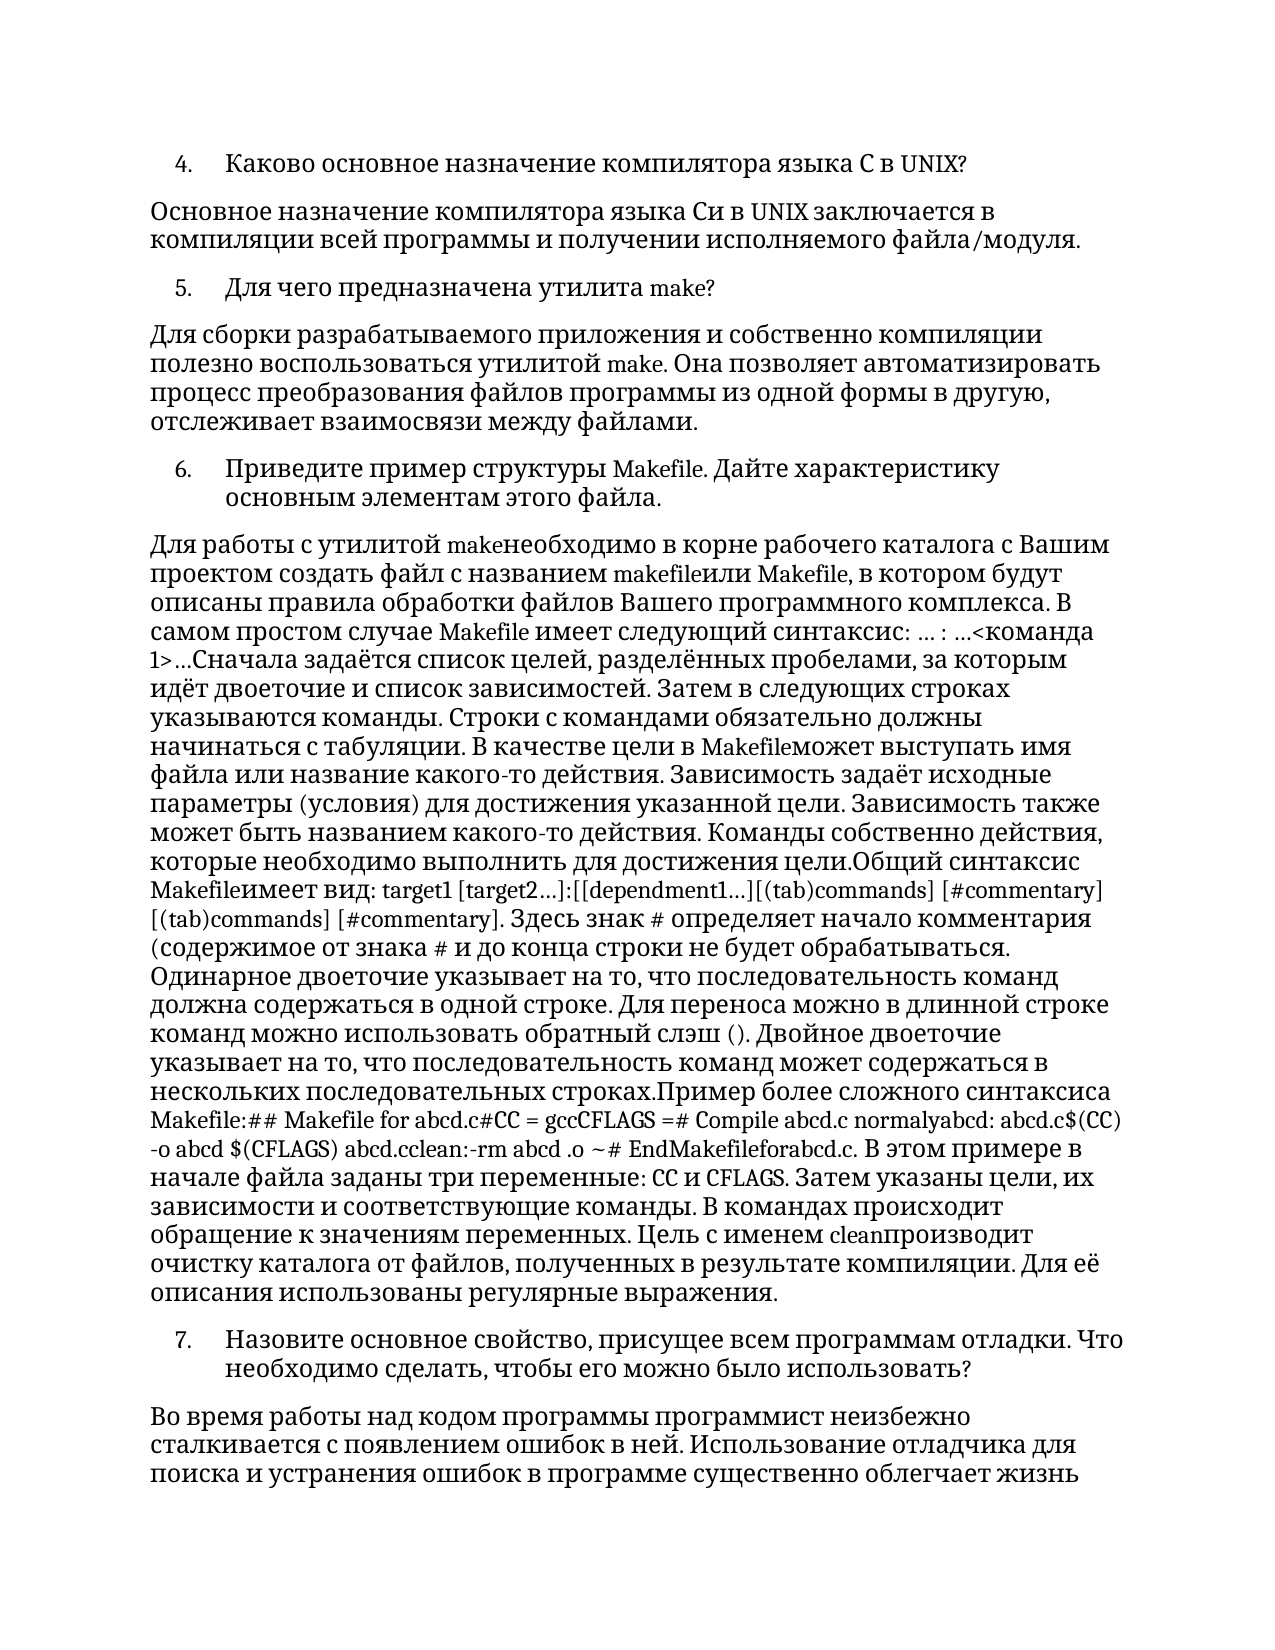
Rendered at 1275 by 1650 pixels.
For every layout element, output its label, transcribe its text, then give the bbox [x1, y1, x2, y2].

text Для сборки разрабатываемого приложения и собственно компиляции полезно воспользоваться утилитой make. Она позволяет автоматизировать процесс преобразования файлов программы из одной формы в другую, отслеживает взаимосвязи между файлами. [150, 321, 1125, 436]
text Для работы с утилитой makeнеобходимо в корне рабочего каталога с Вашим проектом создать файл с названием makefileили Makefile, в котором будут описаны правила обработки файлов Вашего программного комплекса. В самом простом случае Makefile имеет следующий синтаксис: … : …<команда 1>…Сначала задаётся список целей, разделённых пробелами, за которым идёт двоеточие и список зависимостей. Затем в следующих строках указываются команды. Строки с командами обязательно должны начинаться с табуляции. В качестве цели в Makefileможет выступать имя файла или название какого-то действия. Зависимость задаёт исходные параметры (условия) для достижения указанной цели. Зависимость также может быть названием какого-то действия. Команды собственно действия, которые необходимо выполнить для достижения цели.Общий синтаксис Makefileимеет вид: target1 [target2…]:[[dependment1…][(tab)commands] [#commentary][(tab)commands] [#commentary]. Здесь знак # определяет начало комментария (содержимое от знака # и до конца строки не будет обрабатываться. Одинарное двоеточие указывает на то, что последовательность команд должна содержаться в одной строке. Для переноса можно в длинной строке команд можно использовать обратный слэш (). Двойное двоеточие указывает на то, что последовательность команд может содержаться в нескольких последовательных строках.Пример более сложного синтаксиса Makefile:## Makefile for abcd.c#CC = gccCFLAGS =# Compile abcd.c normalyabcd: abcd.c$(CC) -o abcd $(CFLAGS) abcd.cclean:-rm abcd .o ~# EndMakefileforabcd.c. В этом примере в начале файла заданы три переменные: CC и CFLAGS. Затем указаны цели, их зависимости и соответствующие команды. В командах происходит обращение к значениям переменных. Цель с именем cleanпроизводит очистку каталога от файлов, полученных в результате компиляции. Для её описания использованы регулярные выражения. [150, 531, 1125, 1307]
list Приведите пример структуры Makefile. Дайте характеристику основным элементам этого файла. [175, 455, 1125, 512]
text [150, 1402, 1125, 1489]
list Назовите основное свойство, присущее всем программам отладки. Что необходимо сделать, чтобы его можно было использовать? [175, 1326, 1125, 1384]
text Основное назначение компилятора языка Си в UNIX заключается в компиляции всей программы и получении исполняемого файла/модуля. [150, 197, 1125, 255]
list Для чего предназначена утилита make? [175, 274, 1125, 302]
list Каково основное назначение компилятора языка С в UNIX? [175, 150, 1125, 179]
